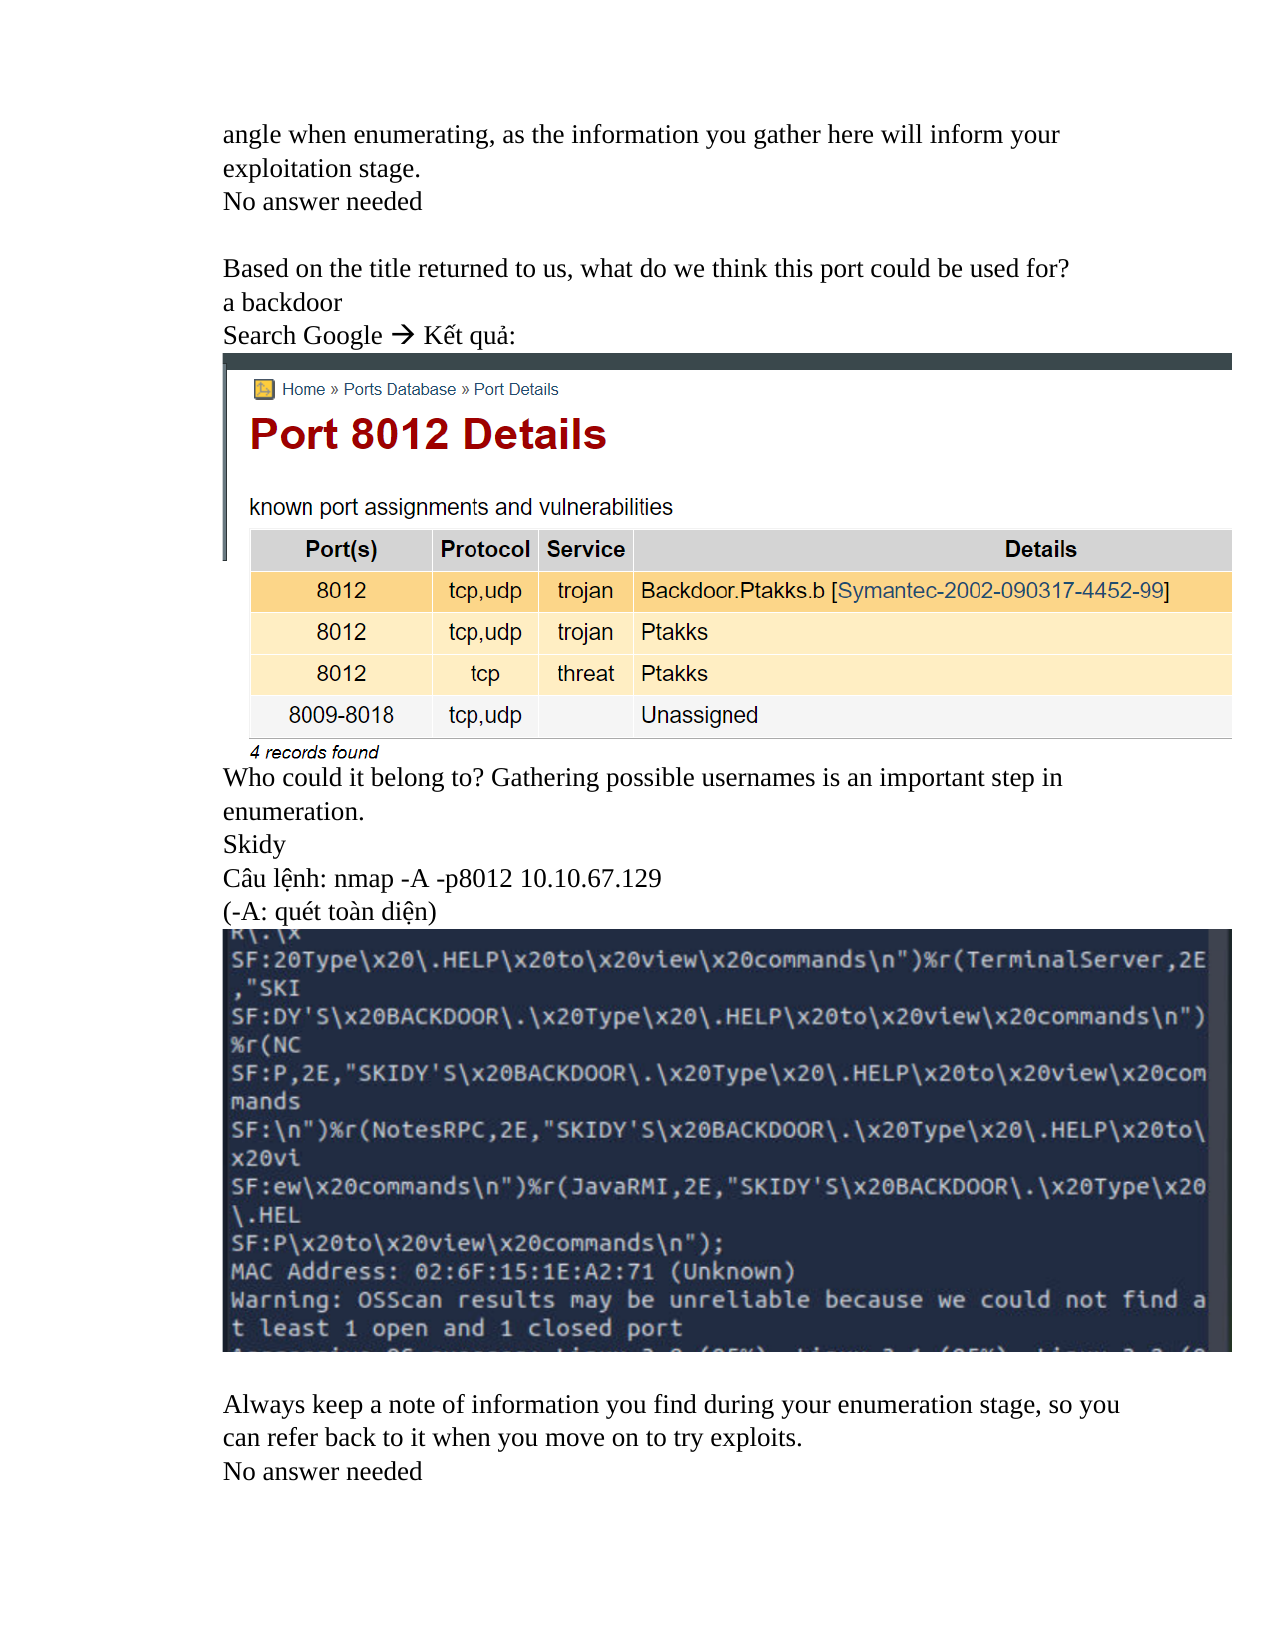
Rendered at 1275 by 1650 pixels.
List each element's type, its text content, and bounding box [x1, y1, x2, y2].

list (-A: quét toàn diện) [223, 896, 1157, 927]
list Always keep a note of information you find during your enumeration stage, so you can refer back to it when you move on to try exploits. [223, 1388, 1157, 1453]
list No answer needed [223, 185, 1157, 216]
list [223, 118, 1157, 183]
list Who could it belong to? Gathering possible usernames is an important step in enumeration. [223, 761, 1157, 826]
list a backdoor [223, 286, 1157, 317]
list No answer needed [223, 1455, 1157, 1486]
list Skidy [223, 828, 1157, 859]
list Câu lệnh: nmap -A -p8012 10.10.67.129 [223, 862, 1157, 893]
list Based on the title returned to us, what do we think this port could be used for? [223, 252, 1157, 283]
picture [222, 353, 1232, 759]
picture [222, 929, 1232, 1352]
list Search Google Kết quả: [223, 319, 1157, 351]
